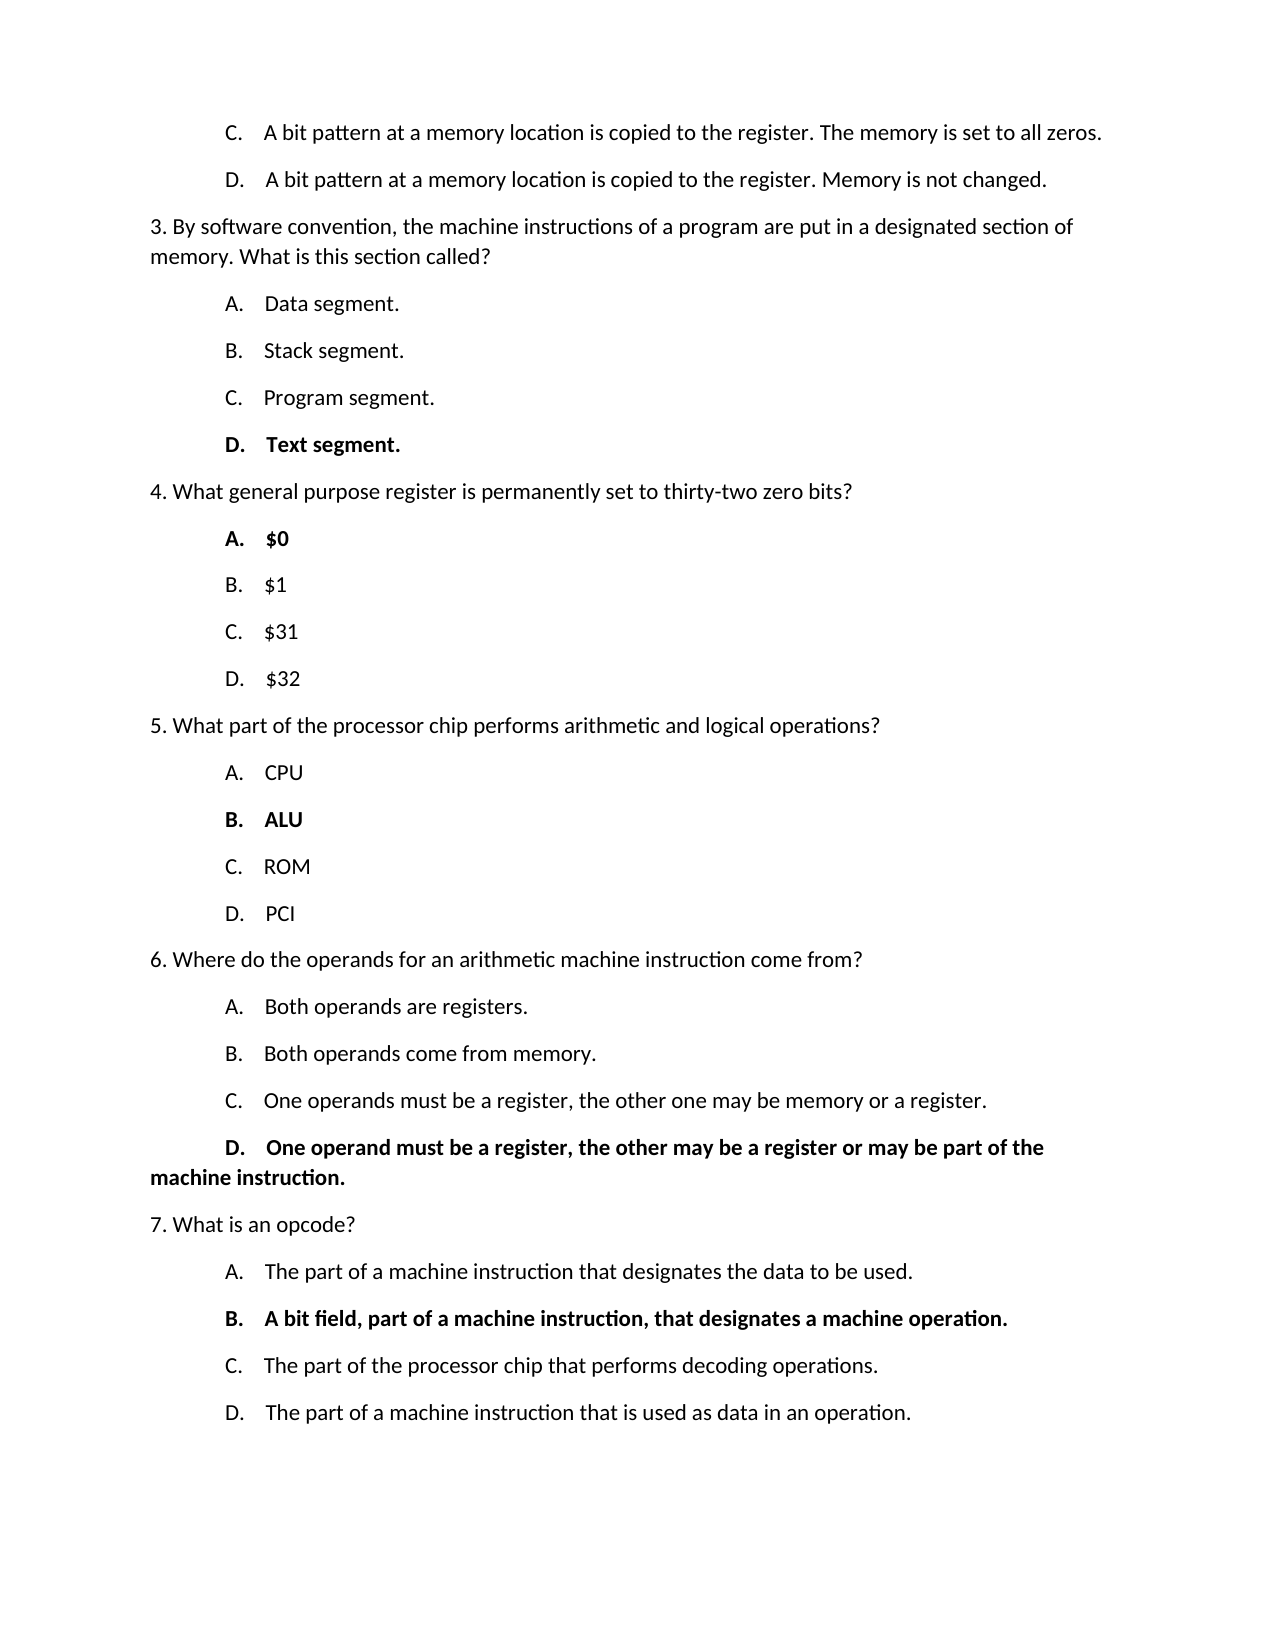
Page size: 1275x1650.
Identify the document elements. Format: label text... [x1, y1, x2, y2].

text A. The part of a machine instruction that designates the data to be used. [150, 1257, 1125, 1285]
text D. A bit pattern at a memory location is copied to the register. Memory is not changed. [150, 165, 1125, 193]
text D. Text segment. [150, 430, 1125, 458]
text 5. What part of the processor chip performs arithmetic and logical operations? [150, 711, 1125, 739]
text B. ALU [150, 805, 1125, 833]
text D. $32 [150, 664, 1125, 692]
text B. $1 [150, 571, 1125, 599]
text D. The part of a machine instruction that is used as data in an operation. [150, 1398, 1125, 1426]
text 4. What general purpose register is permanently set to thirty-two zero bits? [150, 477, 1125, 505]
text A. CPU [150, 758, 1125, 786]
text A. Data segment. [150, 289, 1125, 317]
text 7. What is an opcode? [150, 1210, 1125, 1238]
text B. A bit field, part of a machine instruction, that designates a machine operation. [150, 1304, 1125, 1332]
text C. One operands must be a register, the other one may be memory or a register. [150, 1086, 1125, 1114]
text A. $0 [150, 524, 1125, 552]
text D. One operand must be a register, the other may be a register or may be part of the machine instruction. [150, 1133, 1125, 1191]
text 6. Where do the operands for an arithmetic machine instruction come from? [150, 946, 1125, 974]
text C. Program segment. [150, 383, 1125, 411]
text C. The part of the processor chip that performs decoding operations. [150, 1351, 1125, 1379]
text A. Both operands are registers. [150, 992, 1125, 1021]
text 3. By software convention, the machine instructions of a program are put in a designated section of memory. What is this section called? [150, 212, 1125, 271]
text B. Both operands come from memory. [150, 1039, 1125, 1067]
text D. PCI [150, 899, 1125, 927]
text C. ROM [150, 852, 1125, 880]
text C. A bit pattern at a memory location is copied to the register. The memory is set to all zeros. [150, 118, 1125, 147]
text B. Stack segment. [150, 336, 1125, 364]
text C. $31 [150, 617, 1125, 646]
